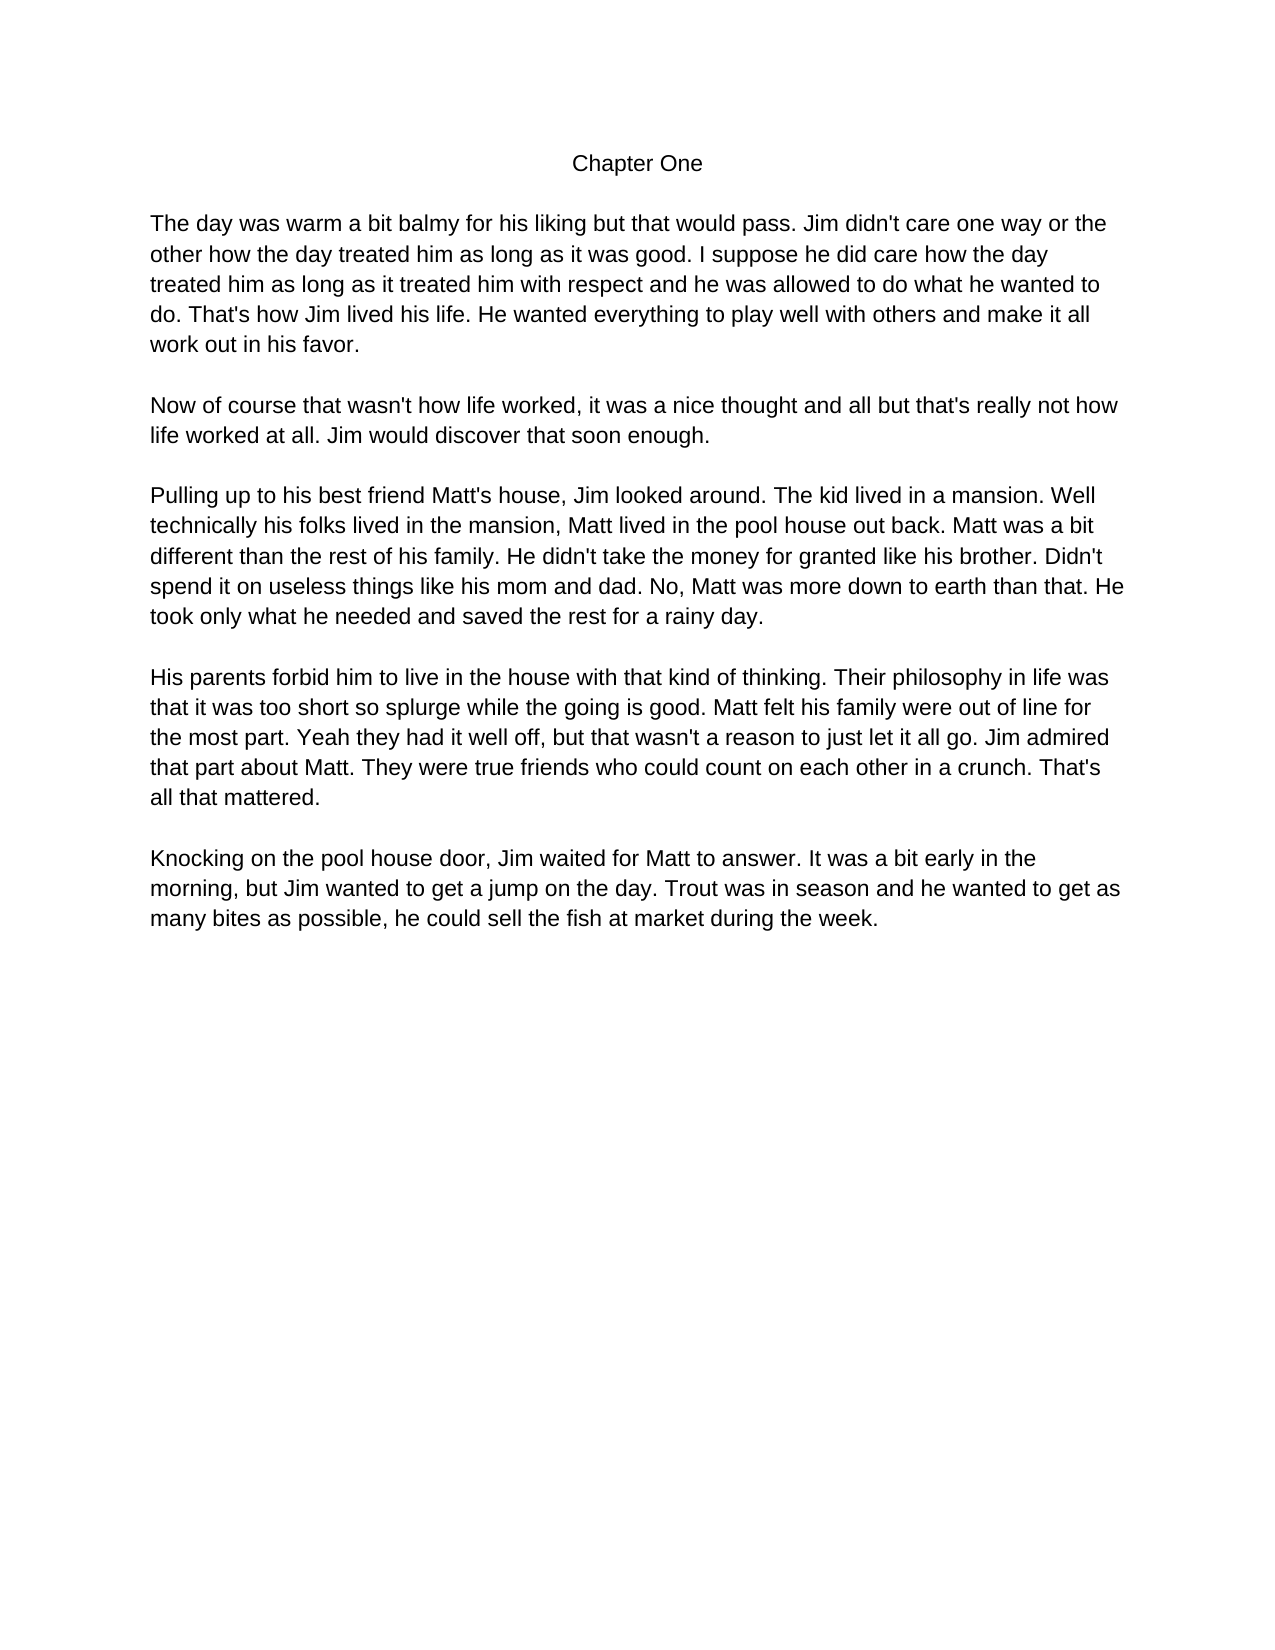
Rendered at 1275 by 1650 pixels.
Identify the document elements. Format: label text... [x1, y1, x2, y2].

text His parents forbid him to live in the house with that kind of thinking. Their philosophy in life was that it was too short so splurge while the going is good. Matt felt his family were out of line for the most part. Yeah they had it well off, but that wasn't a reason to just let it all go. Jim admired that part about Matt. They were true friends who could count on each other in a crunch. That's all that mattered. [150, 663, 1125, 811]
text Knocking on the pool house door, Jim waited for Matt to answer. It was a bit early in the morning, but Jim wanted to get a jump on the day. Trout was in season and he wanted to get as many bites as possible, he could sell the fish at market during the week. [150, 845, 1125, 932]
text Pulling up to his best friend Matt's house, Jim looked around. The kid lived in a mansion. Well technically his folks lived in the mansion, Matt lived in the pool house out back. Matt was a bit different than the rest of his family. He didn't take the money for granted like his brother. Didn't spend it on useless things like his mom and dad. No, Matt was more down to earth than that. He took only what he needed and saved the rest for a rainy day. [150, 482, 1125, 629]
text The day was warm a bit balmy for his liking but that would pass. Jim didn't care one way or the other how the day treated him as long as it was good. I suppose he did care how the day treated him as long as it treated him with respect and he was allowed to do what he wanted to do. That's how Jim lived his life. He wanted everything to play well with others and make it all work out in his favor. [150, 210, 1125, 358]
text Now of course that wasn't how life worked, it was a nice thought and all but that's really not how life worked at all. Jim would discover that soon enough. [150, 392, 1125, 448]
text Chapter One [150, 150, 1125, 176]
